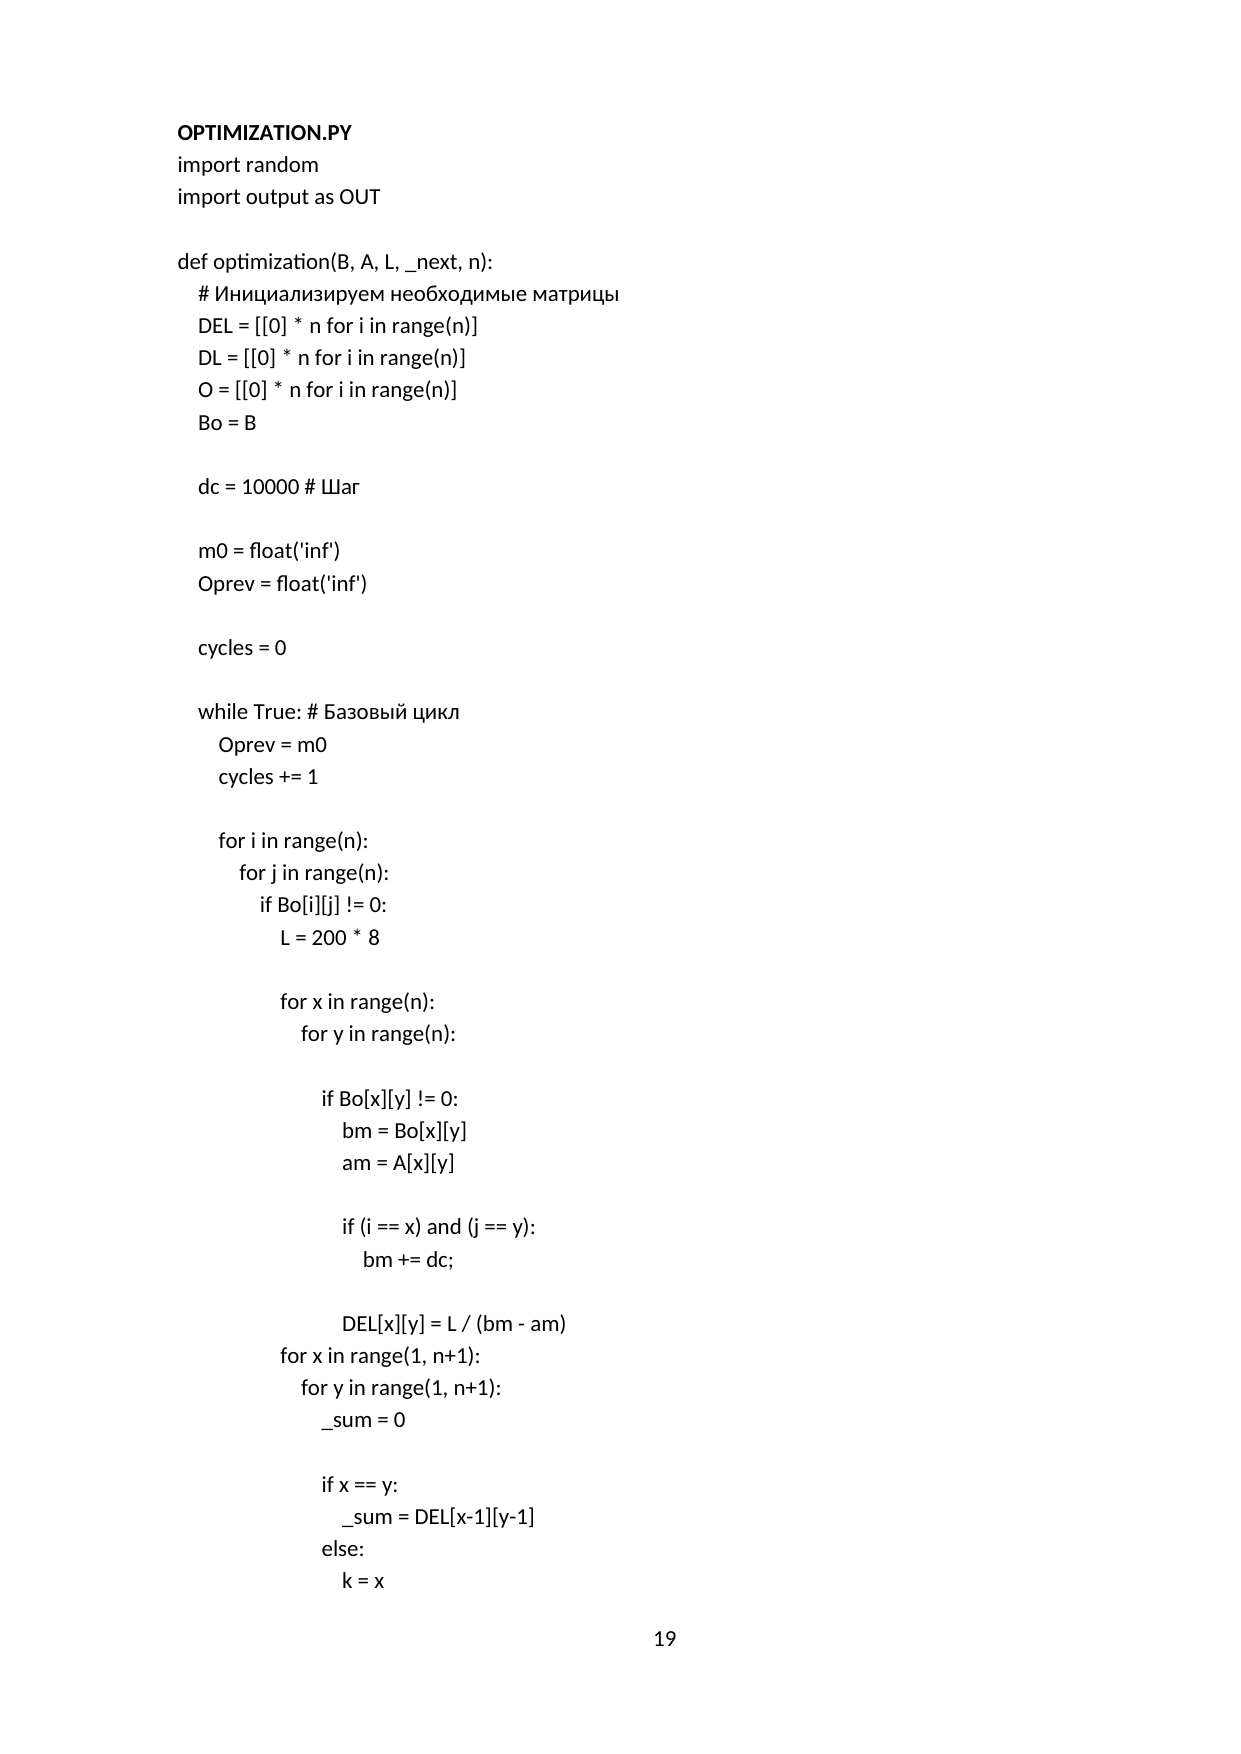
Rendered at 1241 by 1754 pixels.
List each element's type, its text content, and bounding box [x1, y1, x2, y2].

text for j in range(n): [177, 858, 1152, 886]
text cycles += 1 [177, 762, 1152, 790]
text DEL[x][y] = L / (bm - am) [177, 1309, 1152, 1337]
text bm += dc; [177, 1245, 1152, 1273]
text for y in range(n): [177, 1019, 1152, 1047]
text Oprev = m0 [177, 730, 1152, 758]
text def optimization(B, A, L, _next, n): [177, 247, 1152, 275]
text Bo = B [177, 408, 1152, 436]
text for x in range(1, n+1): [177, 1341, 1152, 1369]
text for i in range(n): [177, 826, 1152, 854]
text bm = Bo[x][y] [177, 1116, 1152, 1144]
text am = A[x][y] [177, 1148, 1152, 1176]
text _sum = DEL[x-1][y-1] [177, 1502, 1152, 1530]
text else: [177, 1534, 1152, 1562]
text for x in range(n): [177, 987, 1152, 1015]
text dc = 10000 # Шаг [177, 472, 1152, 500]
text Oprev = float('inf') [177, 569, 1152, 597]
text while True: # Базовый цикл [177, 697, 1152, 726]
text if Bo[i][j] != 0: [177, 891, 1152, 919]
text import random [177, 150, 1152, 178]
text DEL = [[0] * n for i in range(n)] [177, 311, 1152, 339]
text k = x [177, 1567, 1152, 1594]
text # Инициализируем необходимые матрицы [177, 279, 1152, 307]
text O = [[0] * n for i in range(n)] [177, 376, 1152, 404]
text OPTIMIZATION.PY [177, 118, 1152, 146]
text _sum = 0 [177, 1406, 1152, 1434]
text DL = [[0] * n for i in range(n)] [177, 343, 1152, 371]
text L = 200 * 8 [177, 923, 1152, 951]
text for y in range(1, n+1): [177, 1373, 1152, 1401]
text m0 = float('inf') [177, 537, 1152, 564]
text import output as OUT [177, 182, 1152, 211]
text if x == y: [177, 1470, 1152, 1498]
text cycles = 0 [177, 633, 1152, 661]
text if Bo[x][y] != 0: [177, 1084, 1152, 1112]
text if (i == x) and (j == y): [177, 1212, 1152, 1241]
